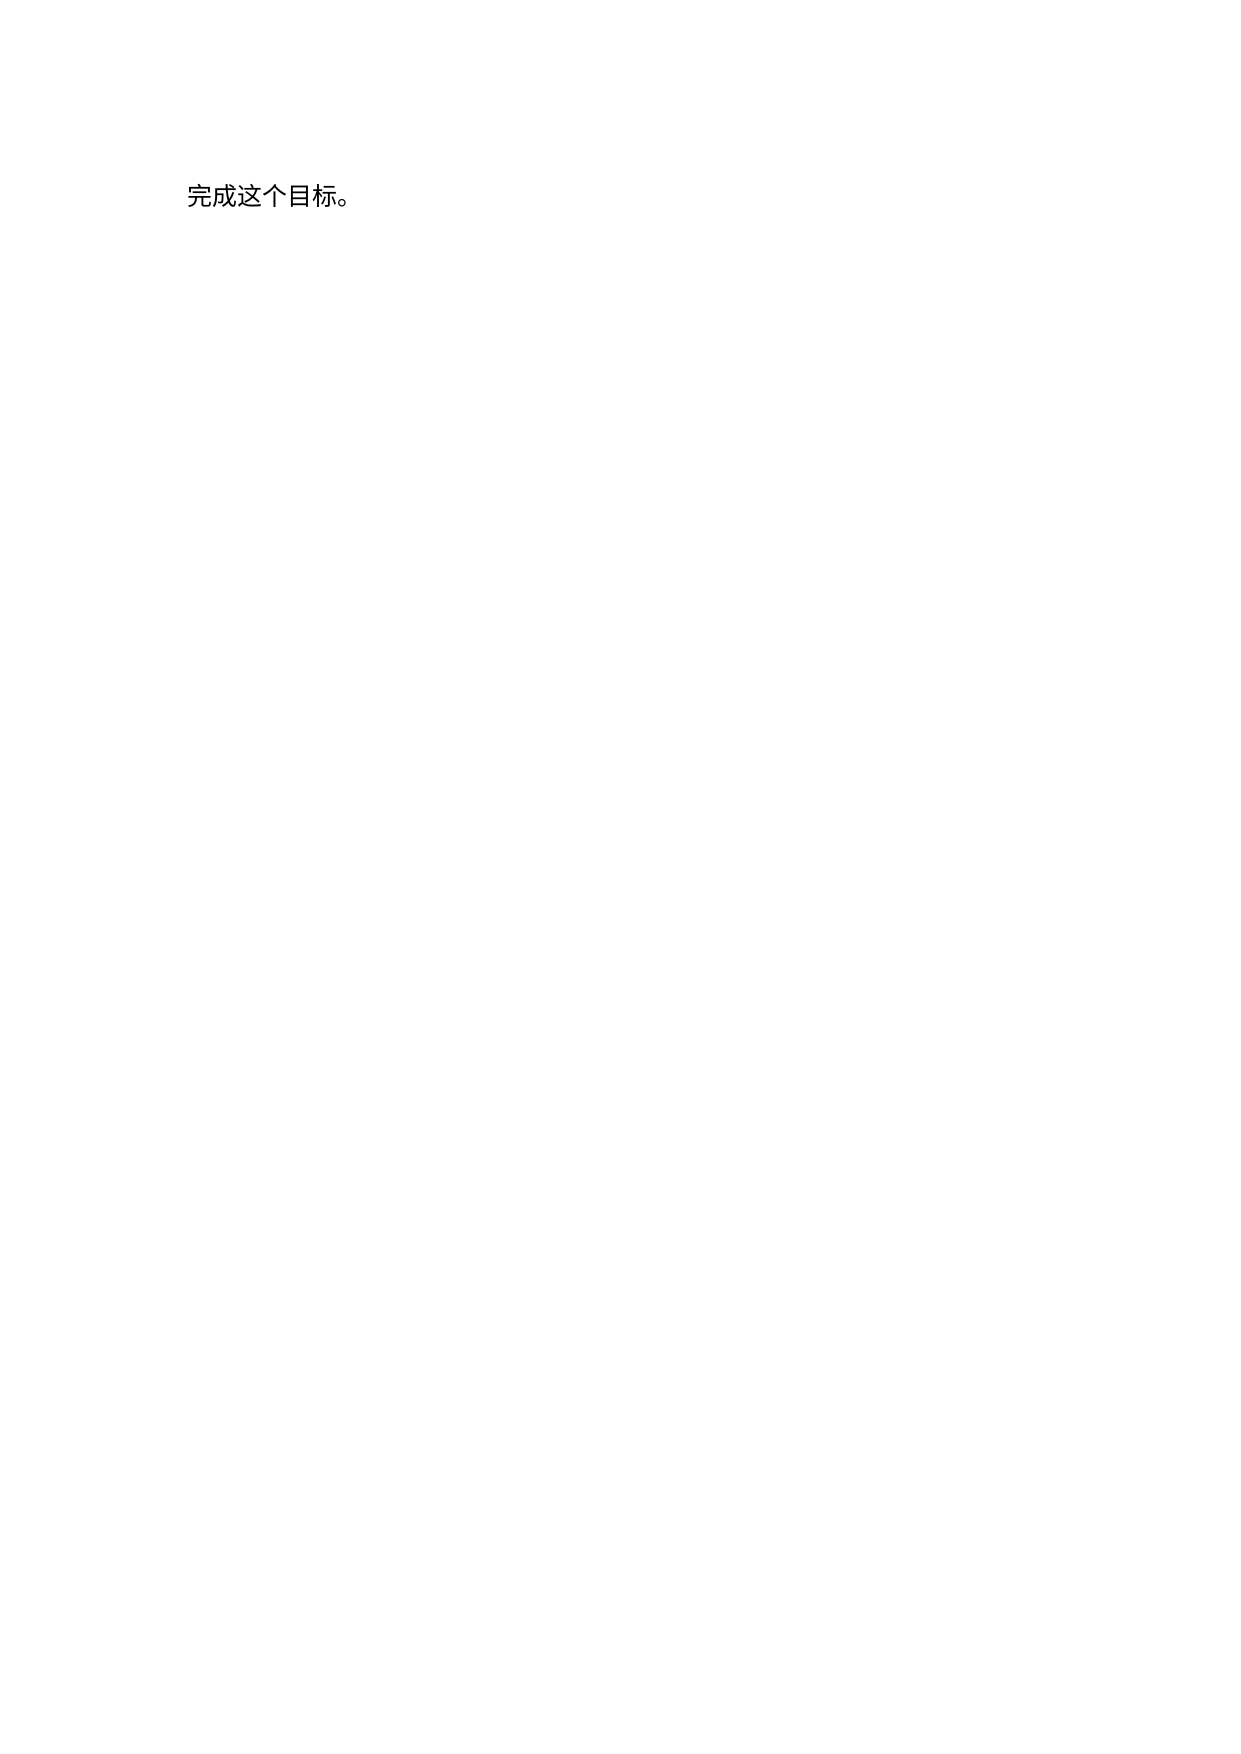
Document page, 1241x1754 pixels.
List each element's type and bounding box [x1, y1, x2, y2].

text [187, 162, 1053, 227]
